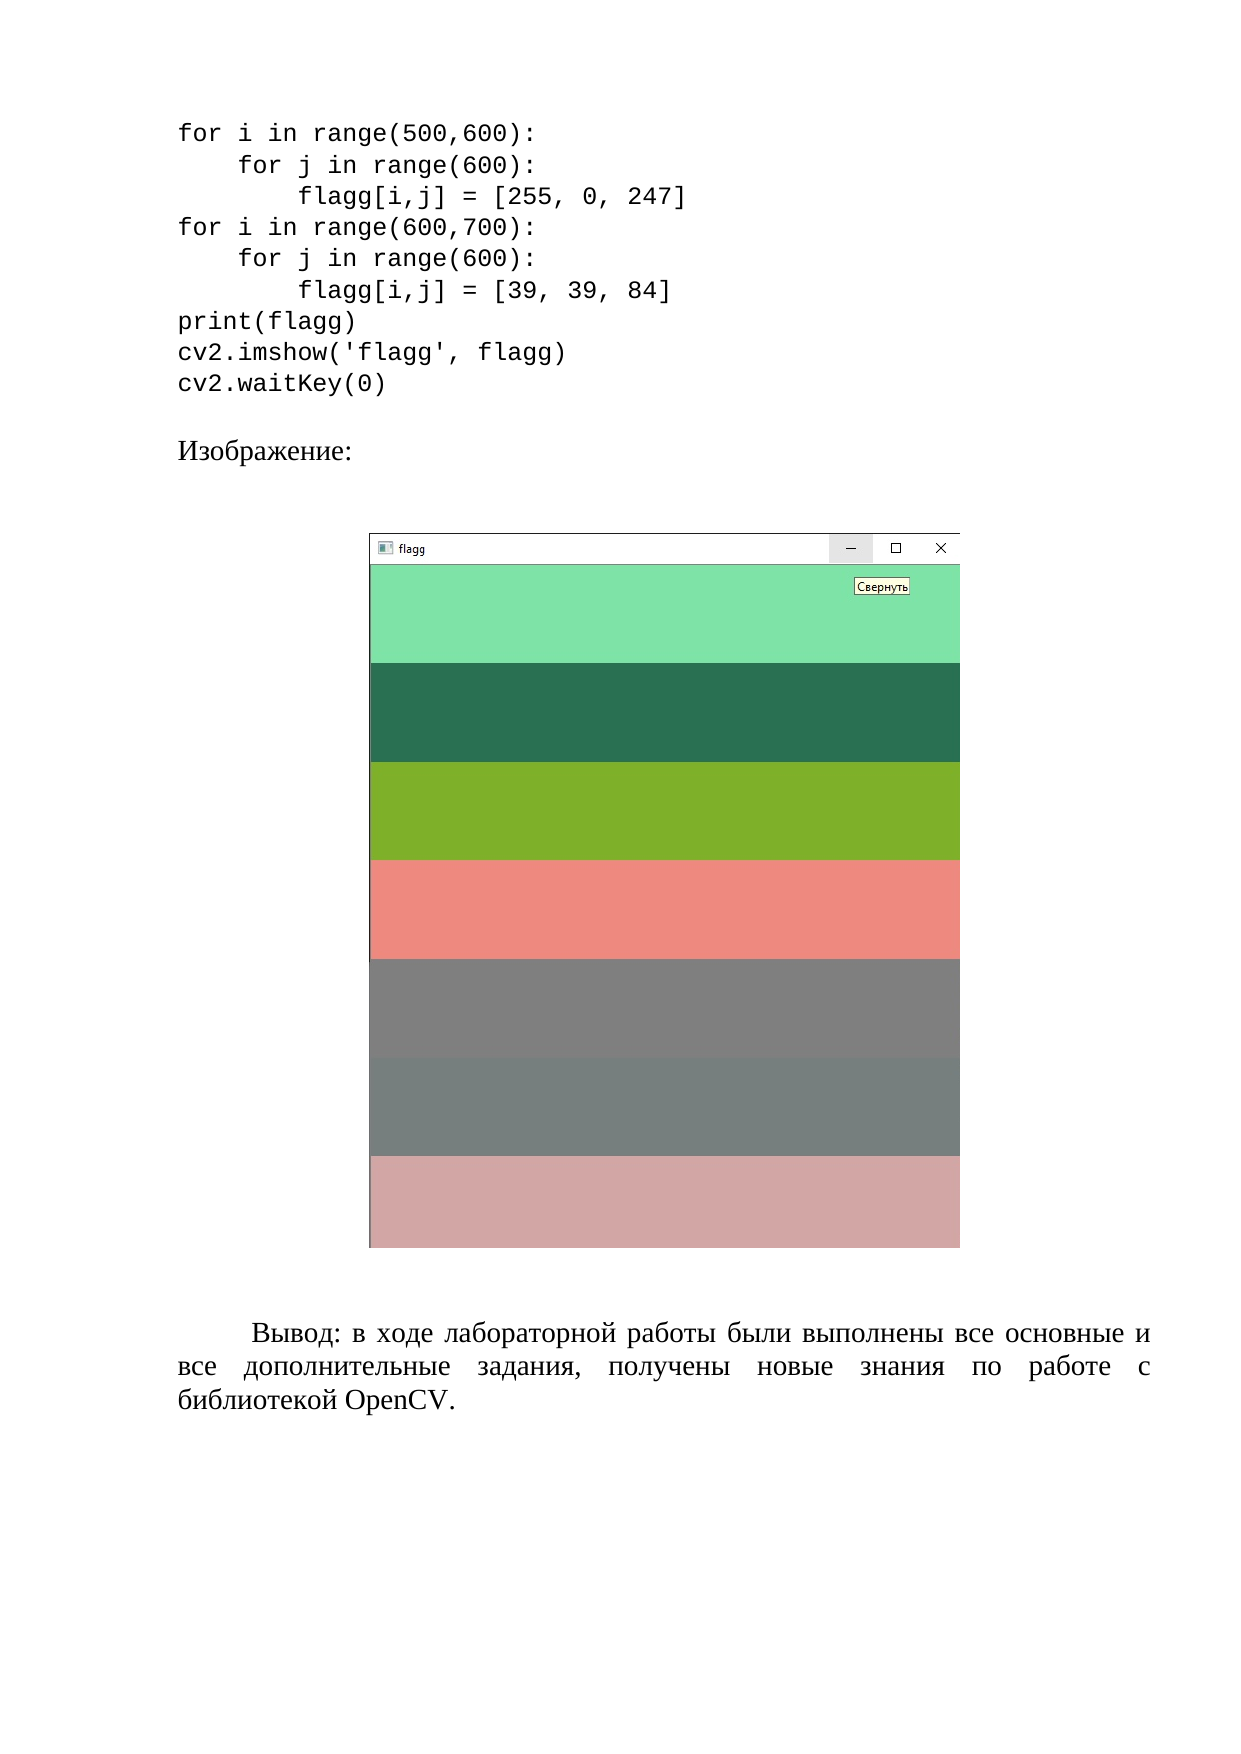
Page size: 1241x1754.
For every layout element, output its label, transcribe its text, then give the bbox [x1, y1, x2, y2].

text for i in range(600,700): [177, 212, 1152, 243]
text for i in range(500,600): [177, 118, 1152, 149]
text for j in range(600): [177, 149, 1152, 181]
text for j in range(600): [177, 243, 1152, 274]
text Вывод: в ходе лабораторной работы были выполнены все основные и все дополнительные задания, получены новые знания по работе с библиотекой OpenCV. [177, 1315, 1152, 1415]
text flagg[i,j] = [255, 0, 247] [177, 181, 1152, 212]
text print(flagg) [177, 306, 1152, 337]
text cv2.waitKey(0) [177, 368, 1152, 399]
text cv2.imshow('flagg', flagg) [177, 337, 1152, 368]
text flagg[i,j] = [39, 39, 84] [177, 274, 1152, 306]
picture [369, 533, 960, 1248]
text Изображение: [177, 433, 1152, 466]
